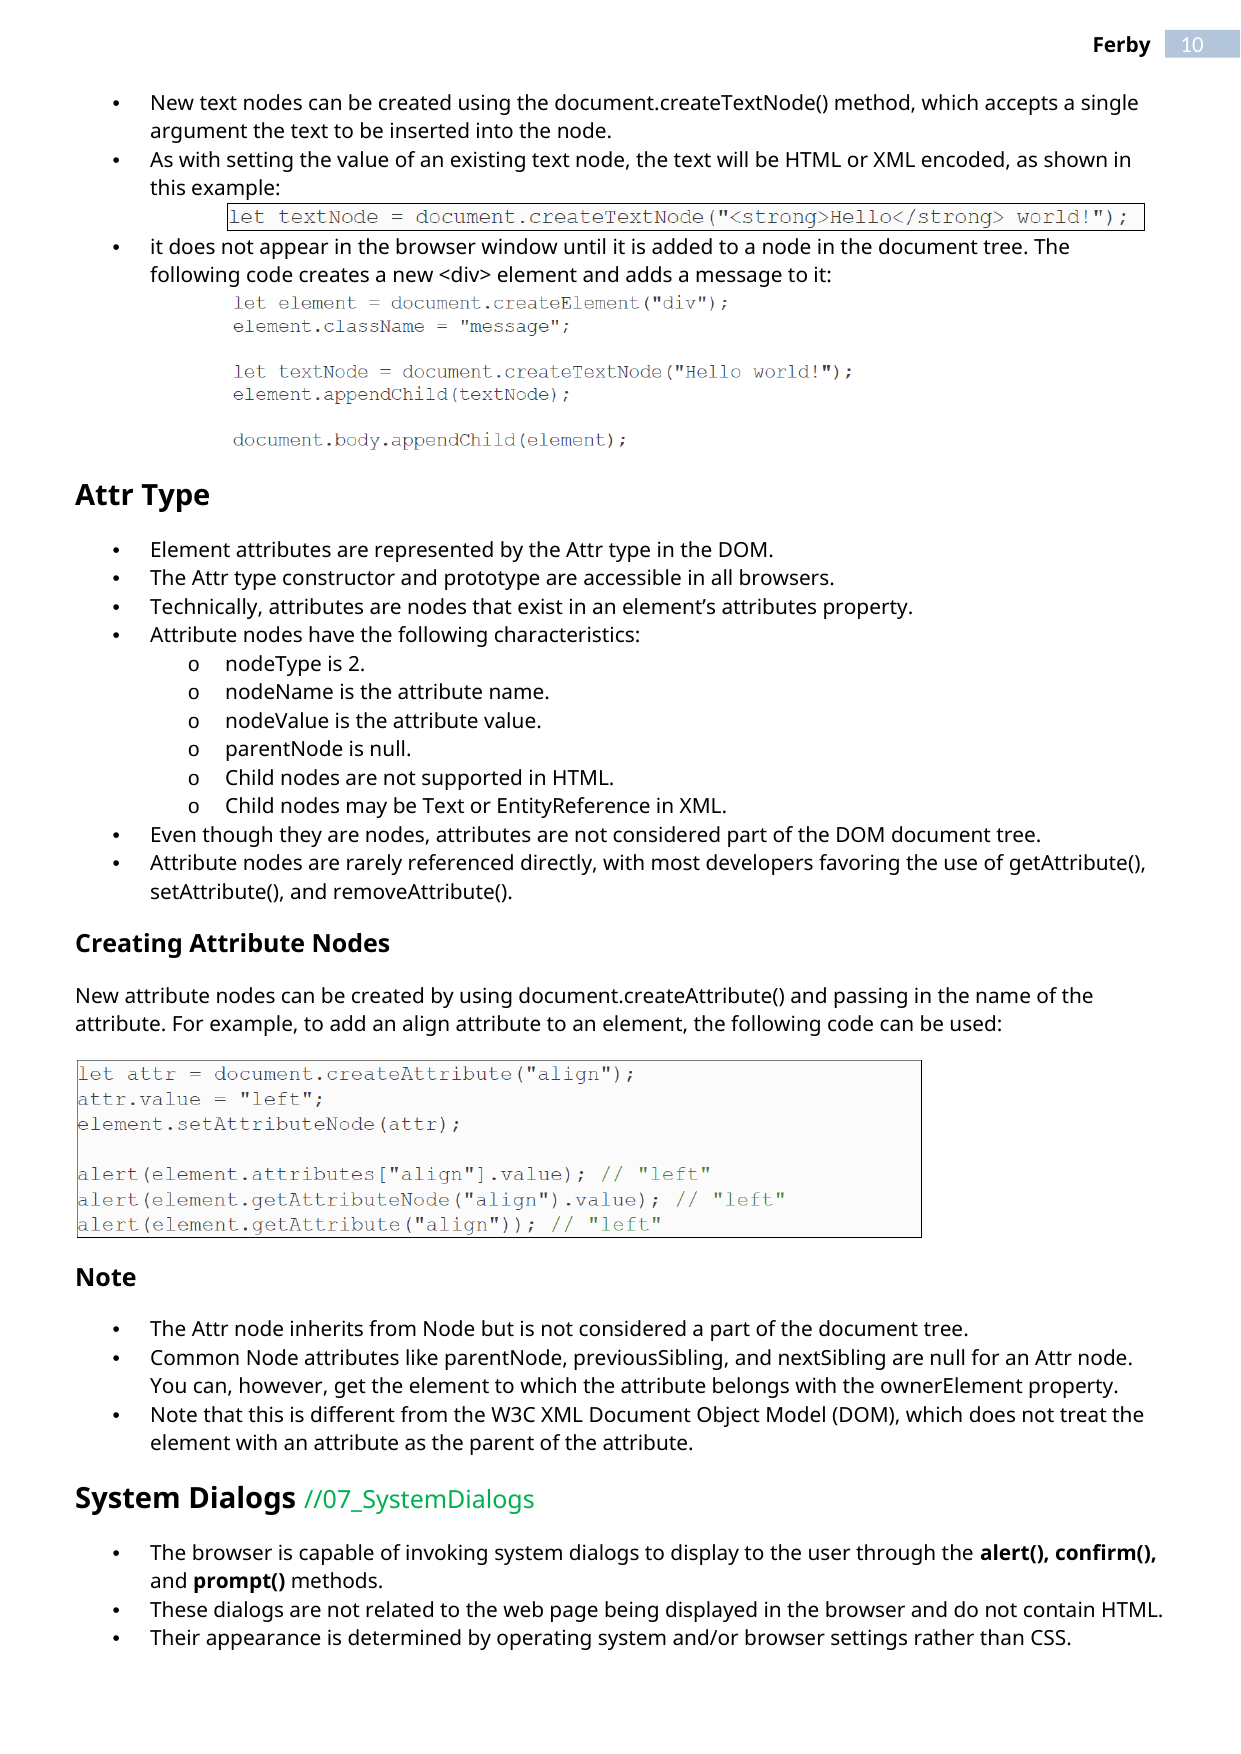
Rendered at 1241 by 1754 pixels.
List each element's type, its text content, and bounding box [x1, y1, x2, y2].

list As with setting the value of an existing text node, the text will be HTML or XML encoded, as shown in this example: [112, 145, 1165, 202]
text Attr Type [75, 474, 1165, 514]
list New text nodes can be created using the document.createTextNode() method, which accepts a single argument the text to be inserted into the node. [112, 88, 1165, 145]
list Element attributes are represented by the Attr type in the DOM. [112, 535, 1165, 563]
picture [75, 1058, 923, 1239]
list nodeValue is the attribute value. [187, 706, 1165, 734]
picture [225, 288, 873, 454]
list parentNode is null. [187, 734, 1165, 763]
list These dialogs are not related to the web page being displayed in the browser and do not contain HTML. [112, 1595, 1165, 1623]
list Attribute nodes are rarely referenced directly, with most developers favoring the use of getAttribute(), setAttribute(), and removeAttribute(). [112, 848, 1165, 905]
list Common Node attributes like parentNode, previousSibling, and nextSibling are null for an Attr node. You can, however, get the element to which the attribute belongs with the ownerElement property. [112, 1343, 1165, 1400]
list nodeType is 2. [187, 649, 1165, 677]
list Even though they are nodes, attributes are not considered part of the DOM document tree. [112, 820, 1165, 848]
text New attribute nodes can be created by using document.createAttribute() and passing in the name of the attribute. For example, to add an align attribute to an element, the following code can be used: [75, 981, 1165, 1038]
list it does not appear in the browser window until it is added to a node in the document tree. The following code creates a new <div> element and adds a message to it: [112, 232, 1165, 289]
text Creating Attribute Nodes [75, 926, 1165, 960]
list The Attr node inherits from Node but is not considered a part of the document tree. [112, 1314, 1165, 1343]
list Technically, attributes are nodes that exist in an element’s attributes property. [112, 592, 1165, 620]
list Child nodes are not supported in HTML. [187, 763, 1165, 791]
list The browser is capable of invoking system dialogs to display to the user through the alert(), confirm(), and prompt() methods. [112, 1538, 1165, 1595]
list Note that this is different from the W3C XML Document Object Model (DOM), which does not treat the element with an attribute as the parent of the attribute. [112, 1400, 1165, 1457]
list Their appearance is determined by operating system and/or browser settings rather than CSS. [112, 1623, 1165, 1652]
text System Dialogs //07_SystemDialogs [75, 1477, 1165, 1517]
list Attribute nodes have the following characteristics: [112, 620, 1165, 649]
picture [225, 201, 1146, 232]
text Note [75, 1259, 1165, 1294]
list Child nodes may be Text or EntityReference in XML. [187, 791, 1165, 820]
list The Attr type constructor and prototype are accessible in all browsers. [112, 563, 1165, 592]
list nodeName is the attribute name. [187, 677, 1165, 706]
